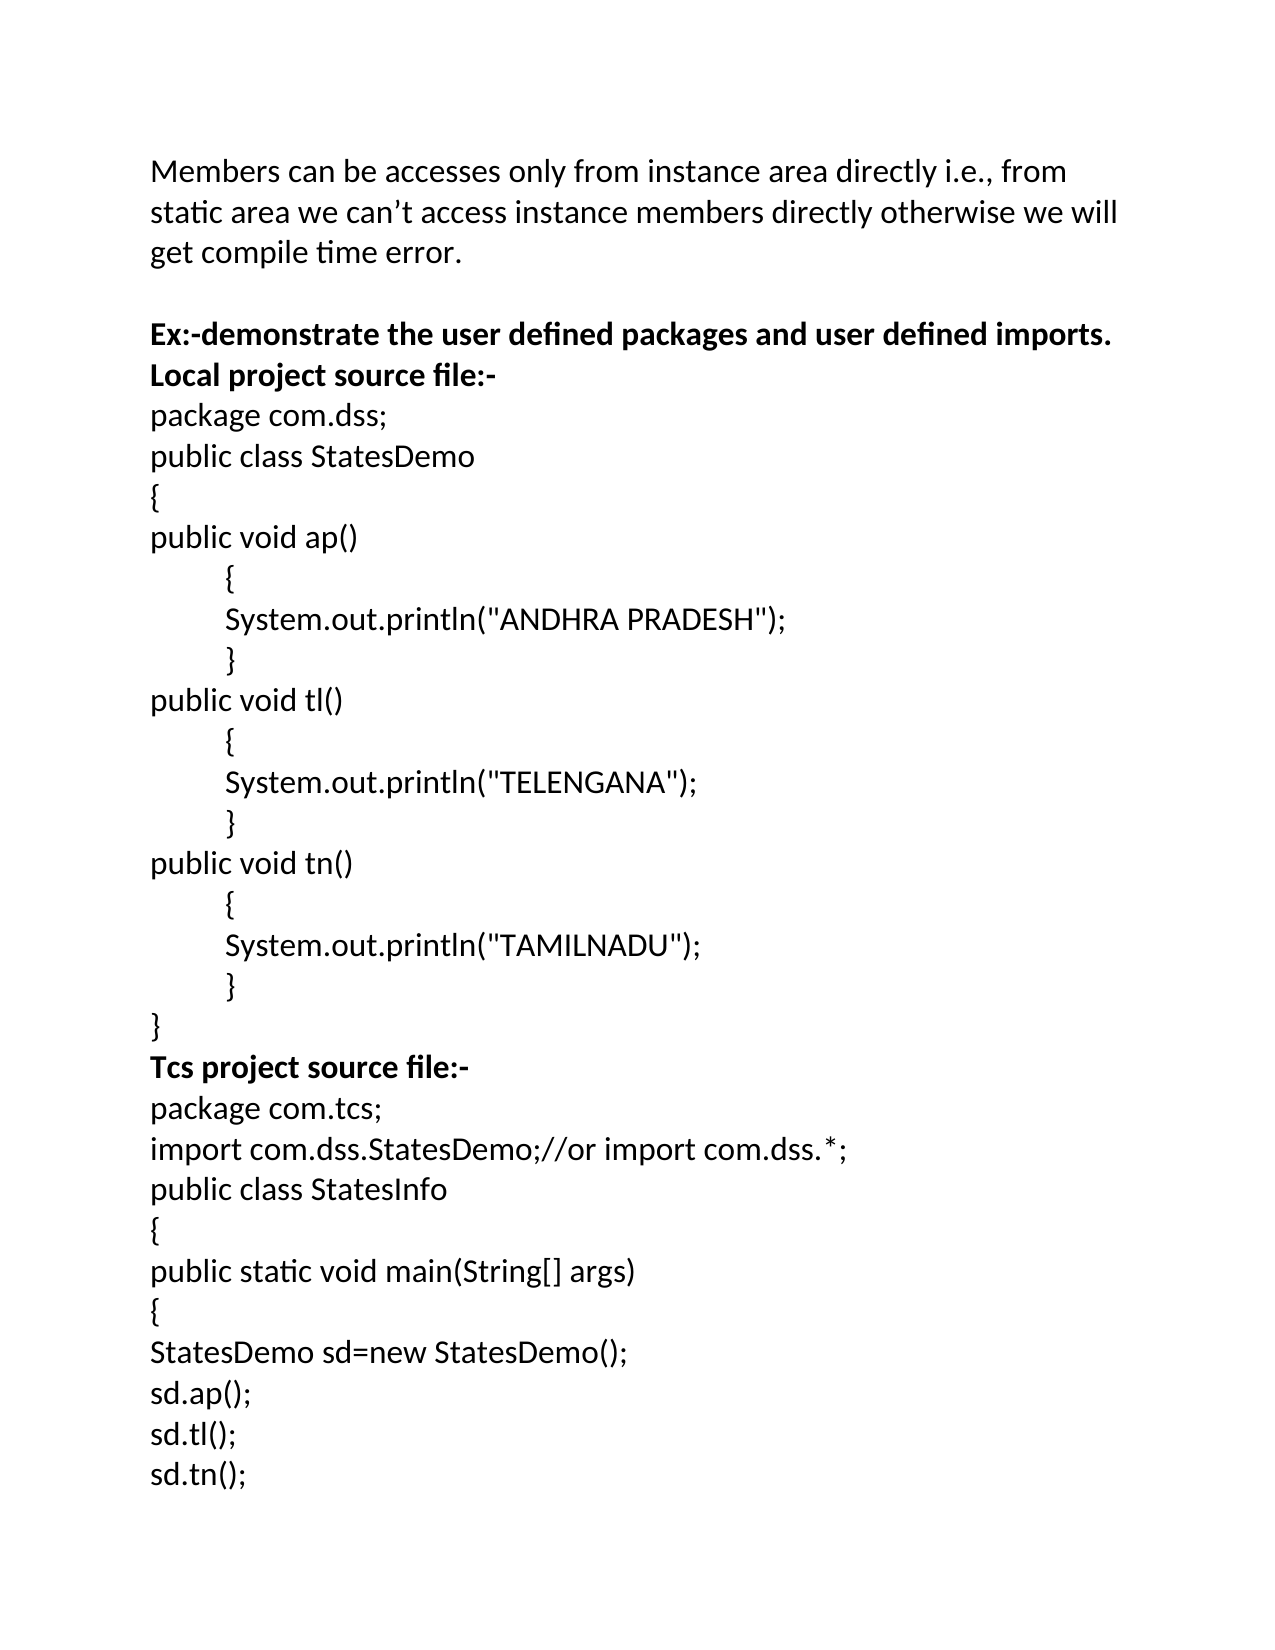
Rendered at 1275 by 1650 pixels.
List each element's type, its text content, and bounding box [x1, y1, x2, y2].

text import com.dss.StatesDemo;//or import com.dss.*; [150, 1127, 1125, 1168]
text { [150, 1290, 1125, 1331]
text } [225, 639, 1125, 679]
text System.out.println("TAMILNADU"); [225, 924, 1125, 964]
text Members can be accesses only from instance area directly i.e., from static area we can’t access instance members directly otherwise we will get compile time error. [150, 150, 1125, 272]
text Ex:-demonstrate the user defined packages and user defined imports. [150, 313, 1125, 354]
text StatesDemo sd=new StatesDemo(); [150, 1331, 1125, 1372]
text Local project source file:- [150, 354, 1125, 394]
text package com.dss; [150, 394, 1125, 435]
text } [150, 1005, 1125, 1046]
text } [225, 964, 1125, 1005]
text public void tl() [150, 679, 1125, 720]
text Tcs project source file:- [150, 1046, 1125, 1087]
text { [225, 557, 1125, 598]
text System.out.println("ANDHRA PRADESH"); [225, 598, 1125, 639]
text sd.ap(); [150, 1372, 1125, 1413]
text { [225, 720, 1125, 761]
text } [225, 802, 1125, 842]
text package com.tcs; [150, 1087, 1125, 1127]
text { [150, 1209, 1125, 1250]
text { [150, 476, 1125, 517]
text public class StatesInfo [150, 1168, 1125, 1209]
text public static void main(String[] args) [150, 1250, 1125, 1290]
text public class StatesDemo [150, 435, 1125, 476]
text System.out.println("TELENGANA"); [225, 761, 1125, 802]
text sd.tl(); [150, 1413, 1125, 1453]
text public void tn() [150, 842, 1125, 883]
text { [225, 883, 1125, 924]
text sd.tn(); [150, 1453, 1125, 1494]
text public void ap() [150, 517, 1125, 557]
